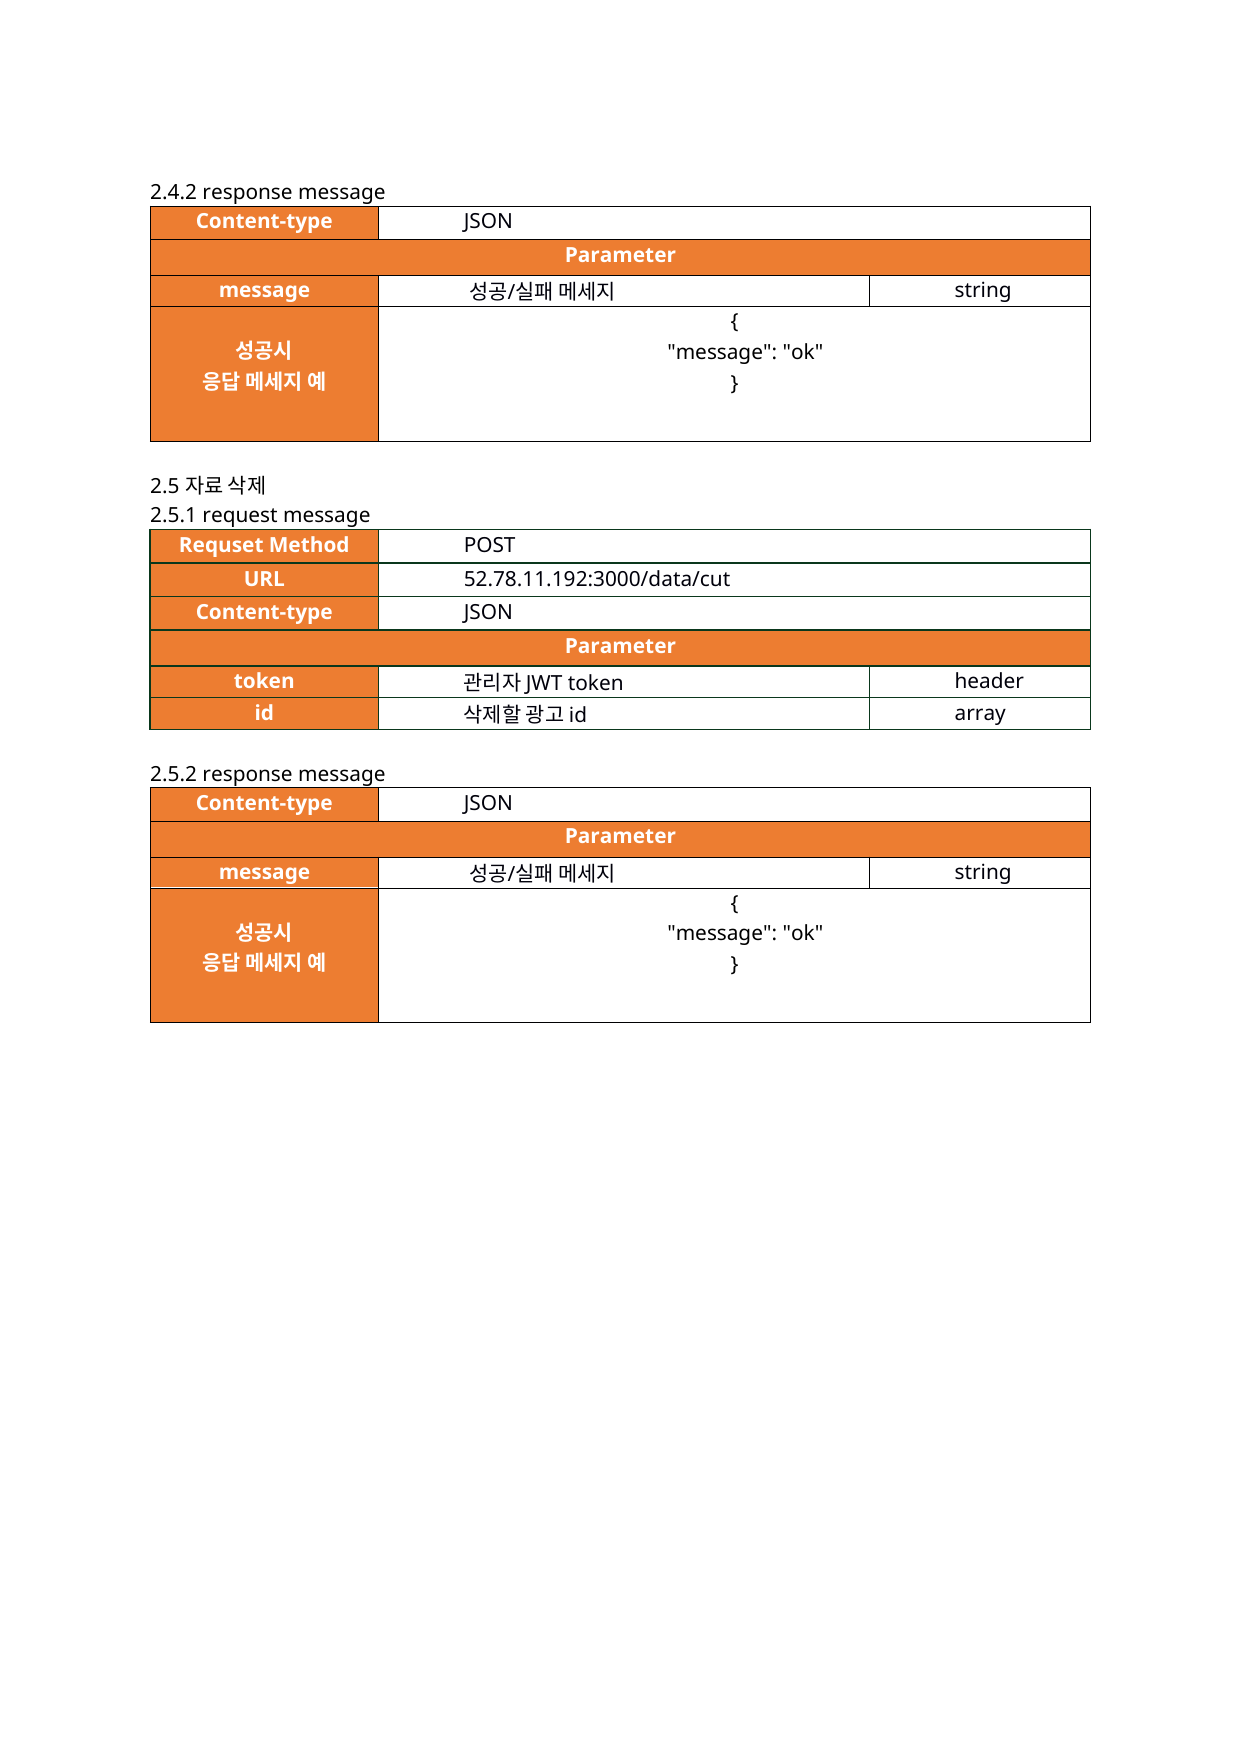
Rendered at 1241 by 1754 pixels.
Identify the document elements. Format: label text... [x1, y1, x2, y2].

list 2.5.2 response message [150, 759, 1090, 787]
list 2.5.1 request message [150, 500, 1090, 528]
table_header JSON [379, 788, 1090, 821]
table_cell Parameter [151, 631, 1090, 665]
table_cell token [151, 667, 378, 697]
table_header JSON [379, 207, 1090, 239]
table_cell 성공/실패 메세지 [379, 858, 869, 887]
list 2.4.2 response message [150, 177, 1090, 206]
table_cell string [870, 858, 1090, 887]
table_cell { "message": "ok" } [379, 307, 1090, 441]
table_header POST [379, 530, 1090, 562]
table_cell 관리자 JWT token [379, 667, 869, 697]
table_header Content-type [151, 788, 378, 821]
table_cell 삭제할 광고 id [379, 698, 869, 729]
table_cell message [151, 858, 378, 887]
table_header Content-type [151, 207, 378, 239]
table_cell URL [151, 564, 378, 596]
table_cell Parameter [151, 240, 1090, 275]
table_cell header [870, 667, 1090, 697]
table_cell Parameter [151, 822, 1090, 857]
table_cell array [870, 698, 1090, 729]
table_cell Content-type [151, 597, 378, 629]
table_cell id [151, 698, 378, 729]
table_cell { "message": "ok" } [379, 889, 1090, 1022]
table_cell string [870, 276, 1090, 306]
list 2.5 자료 삭제 [150, 470, 1090, 500]
table_cell 성공시 응답 메세지 예 [151, 307, 378, 441]
table_cell JSON [379, 597, 1090, 629]
table_header Requset Method [151, 530, 378, 562]
table_cell 52.78.11.192:3000/data/cut [379, 564, 1090, 596]
table_cell message [151, 276, 378, 306]
table_cell 성공/실패 메세지 [379, 276, 869, 306]
table_cell 성공시 응답 메세지 예 [151, 889, 378, 1022]
